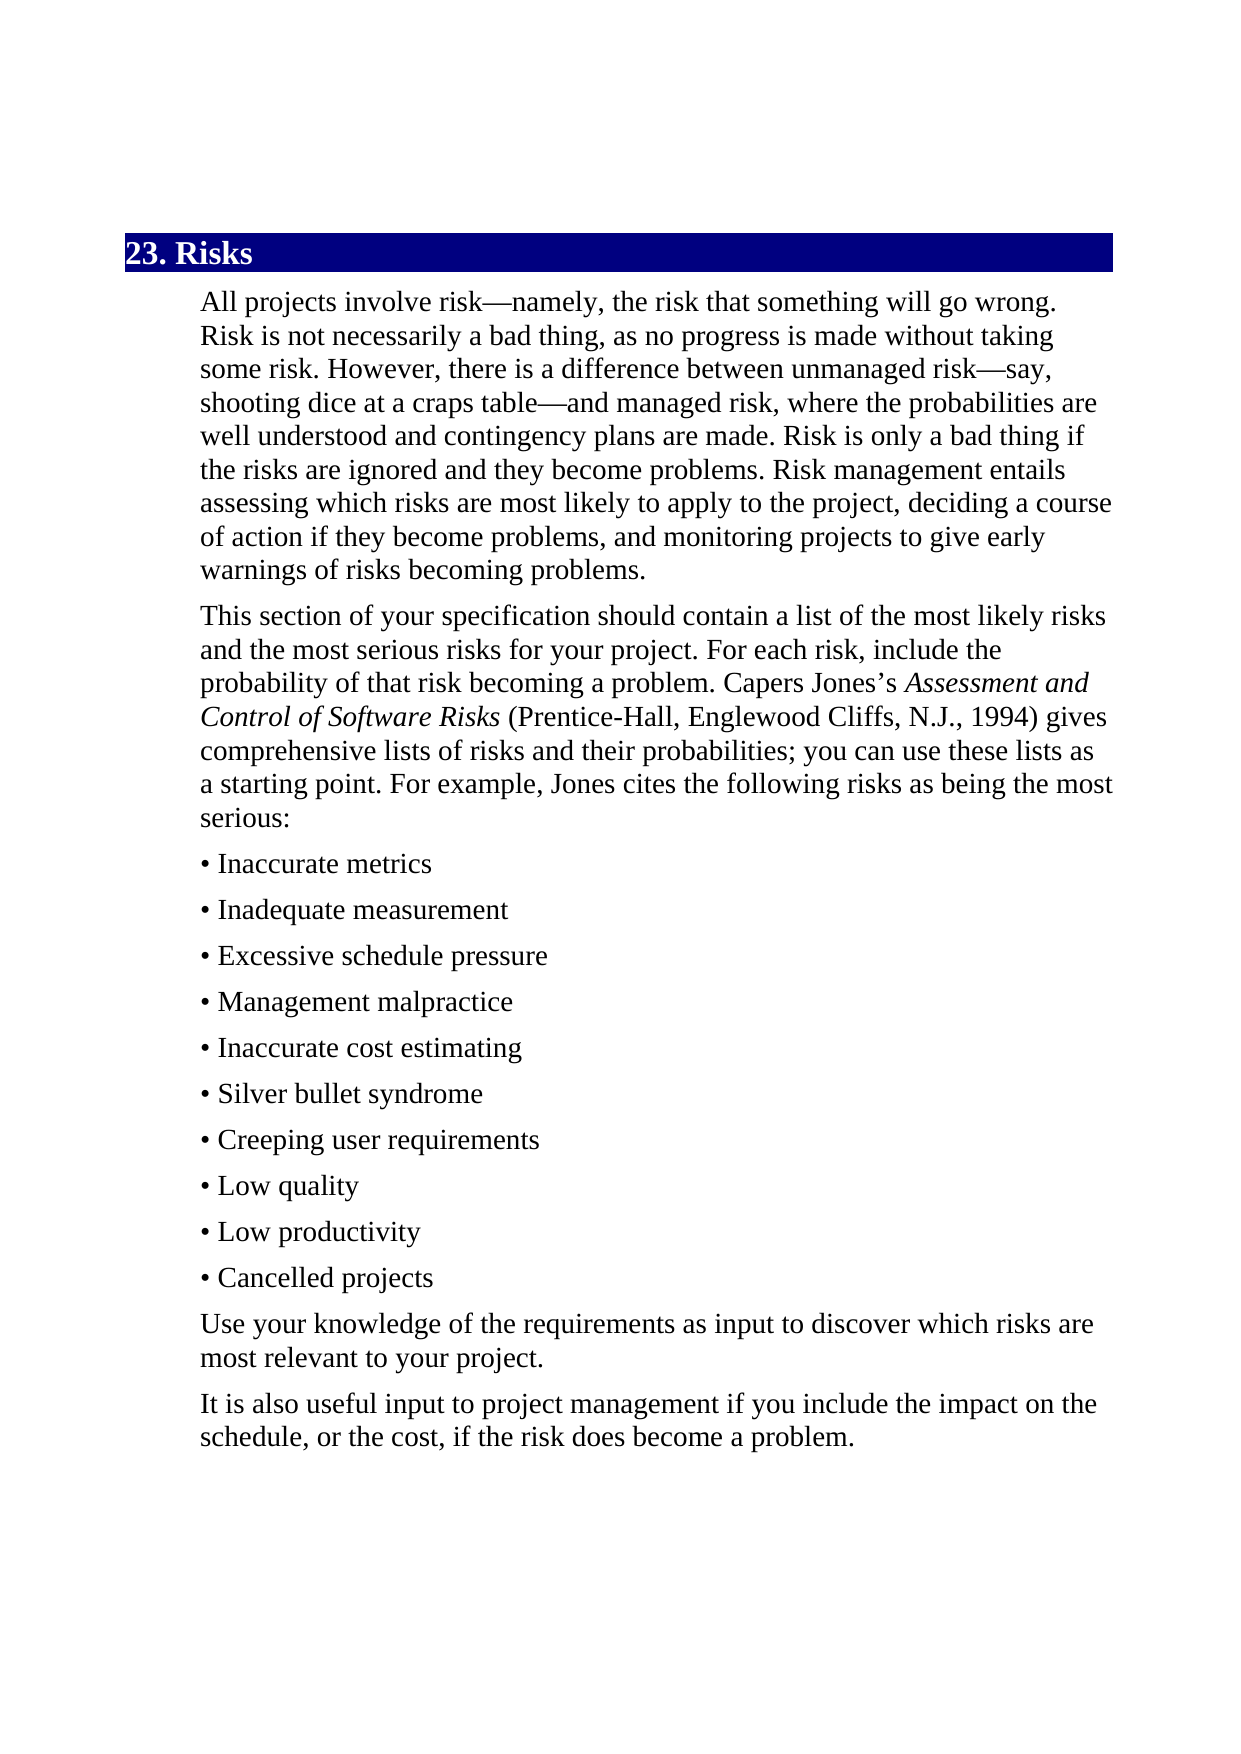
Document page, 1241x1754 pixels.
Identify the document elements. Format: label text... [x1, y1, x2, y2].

list • Inaccurate metrics [200, 846, 1113, 879]
list • Excessive schedule pressure [200, 938, 1113, 971]
list • Silver bullet syndrome [200, 1076, 1113, 1109]
list • Low productivity [200, 1214, 1113, 1248]
list • Inadequate measurement [200, 892, 1113, 925]
subtitle It is also useful input to project management if you include the impact on the schedule, or the cost, if the risk does become a problem. [200, 1386, 1113, 1453]
subtitle This section of your specification should contain a list of the most likely risks and the most serious risks for your project. For each risk, include the probability of that risk becoming a problem. Capers Jones’s Assessment and Control of Software Risks (Prentice-Hall, Englewood Cliffs, N.J., 1994) gives comprehensive lists of risks and their probabilities; you can use these lists as a starting point. For example, Jones cites the following risks as being the most serious: [200, 598, 1113, 833]
subtitle Use your knowledge of the requirements as input to discover which risks are most relevant to your project. [200, 1306, 1113, 1373]
list • Low quality [200, 1168, 1113, 1202]
list • Cancelled projects [200, 1260, 1113, 1294]
subtitle All projects involve risk—namely, the risk that something will go wrong. Risk is not necessarily a bad thing, as no progress is made without taking some risk. However, there is a difference between unmanaged risk—say, shooting dice at a craps table—and managed risk, where the probabilities are well understood and contingency plans are made. Risk is only a bad thing if the risks are ignored and they become problems. Risk management entails assessing which risks are most likely to apply to the project, deciding a course of action if they become problems, and monitoring projects to give early warnings of risks becoming problems. [200, 284, 1113, 586]
list • Management malpractice [200, 984, 1113, 1017]
list • Creeping user requirements [200, 1122, 1113, 1156]
list • Inaccurate cost estimating [200, 1030, 1113, 1063]
subtitle 23. Risks [125, 233, 1113, 272]
